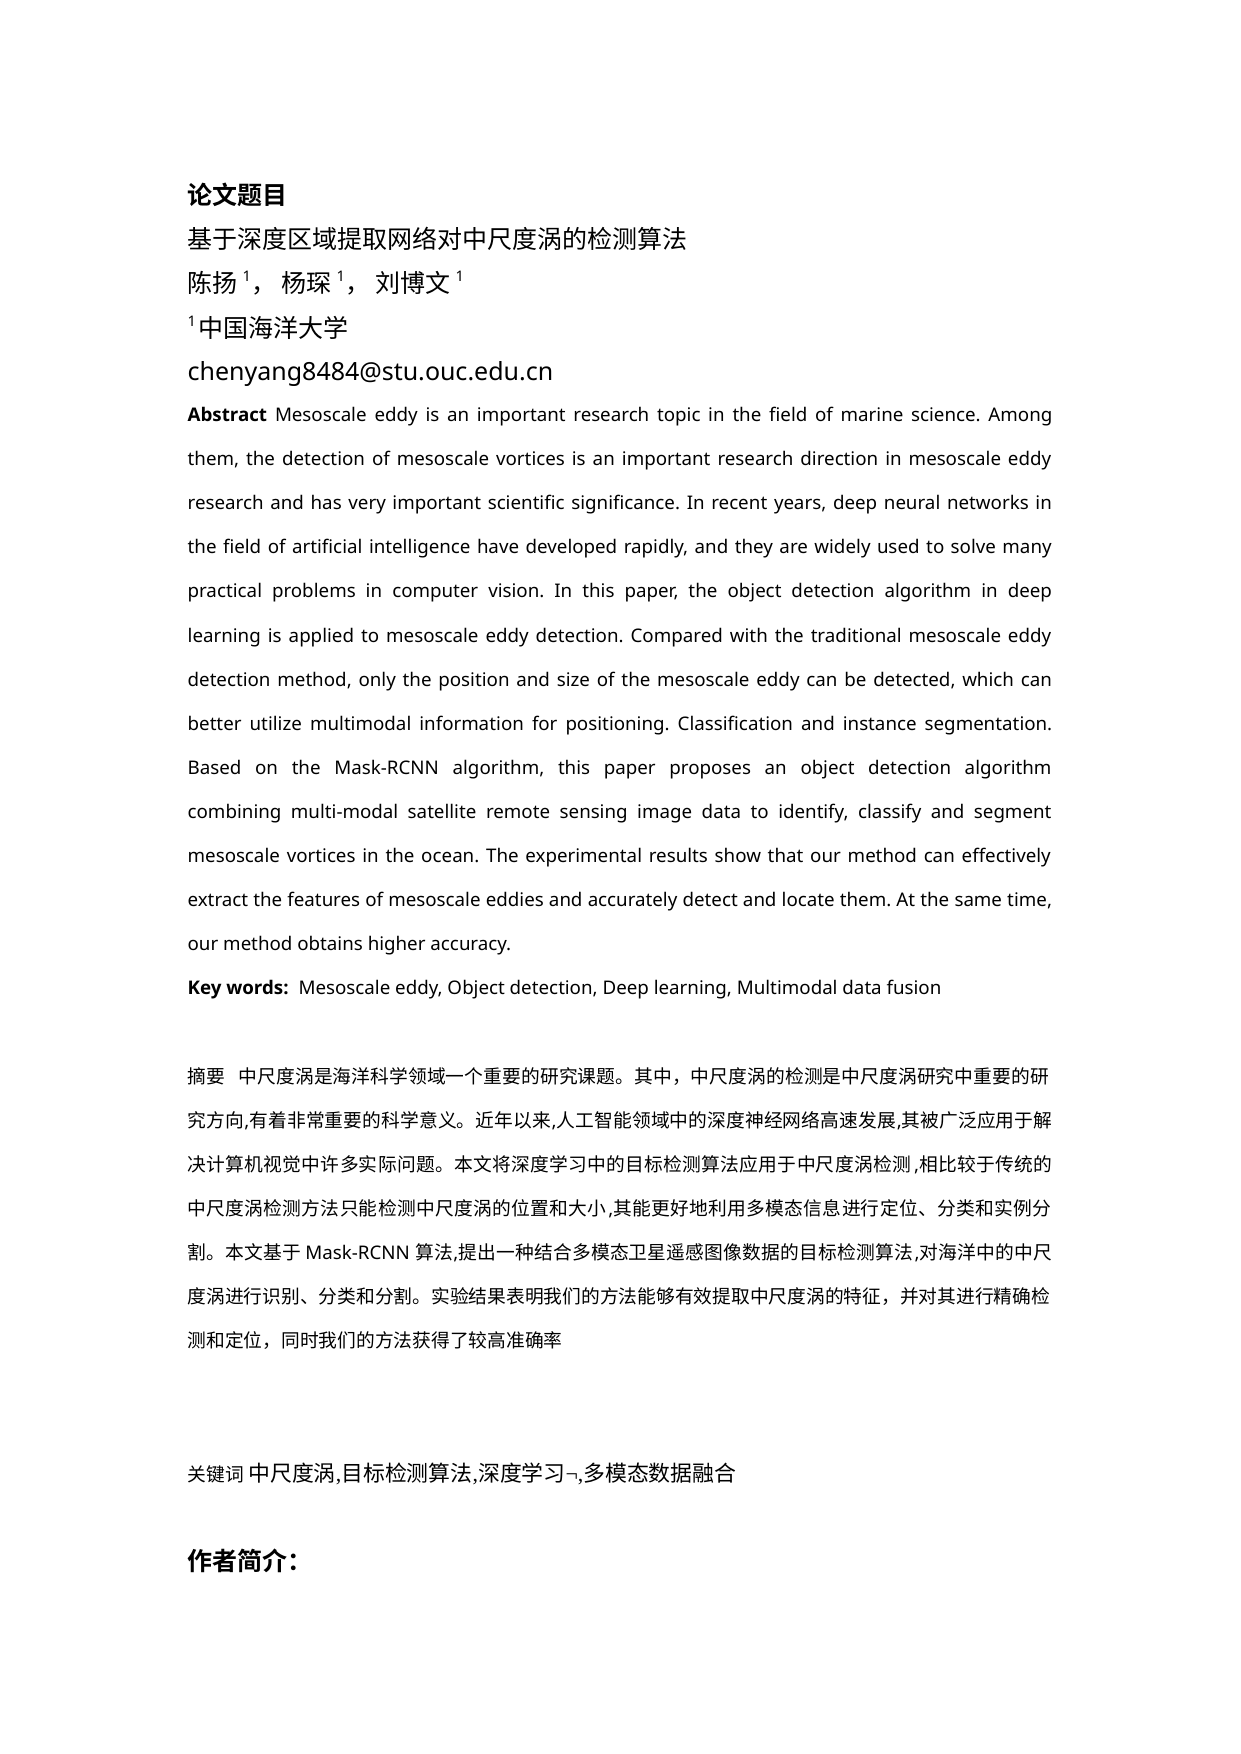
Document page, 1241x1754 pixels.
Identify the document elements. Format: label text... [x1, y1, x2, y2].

text 基于深度区域提取网络对中尺度涡的检测算法 [187, 216, 1053, 260]
text Abstract Mesoscale eddy is an important research topic in the field of marine science. Among them, the detection of mesoscale vortices is an important research direction in mesoscale eddy research and has very important scientific significance. In recent years, deep neural networks in the field of artificial intelligence have developed rapidly, and they are widely used to solve many practical problems in computer vision. In this paper, the object detection algorithm in deep learning is applied to mesoscale eddy detection. Compared with the traditional mesoscale eddy detection method, only the position and size of the mesoscale eddy can be detected, which can better utilize multimodal information for positioning. Classification and instance segmentation. Based on the Mask-RCNN algorithm, this paper proposes an object detection algorithm combining multi-modal satellite remote sensing image data to identify, classify and segment mesoscale vortices in the ocean. The experimental results show that our method can effectively extract the features of mesoscale eddies and accurately detect and locate them. At the same time, our method obtains higher accuracy. [187, 392, 1053, 965]
text 摘要 中尺度涡是海洋科学领域一个重要的研究课题。其中，中尺度涡的检测是中尺度涡研究中重要的研究方向,有着非常重要的科学意义。近年以来,人工智能领域中的深度神经网络高速发展,其被广泛应用于解决计算机视觉中许多实际问题。本文将深度学习中的目标检测算法应用于中尺度涡检测,相比较于传统的中尺度涡检测方法只能检测中尺度涡的位置和大小,其能更好地利用多模态信息进行定位、分类和实例分割。本文基于Mask-RCNN 算法,提出一种结合多模态卫星遥感图像数据的目标检测算法,对海洋中的中尺度涡进行识别、分类和分割。实验结果表明我们的方法能够有效提取中尺度涡的特征，并对其进行精确检测和定位，同时我们的方法获得了较高准确率 [187, 1053, 1053, 1362]
text chenyang8484@stu.ouc.edu.cn [187, 348, 1053, 392]
text 关键词 中尺度涡,目标检测算法,深度学习¬,多模态数据融合 [187, 1450, 1053, 1494]
text 作者简介： [187, 1538, 1053, 1582]
text 陈扬1， 杨琛1， 刘博文1 [187, 260, 1053, 304]
text 论文题目 [187, 172, 1053, 216]
text 1中国海洋大学 [187, 304, 1053, 348]
text Key words: Mesoscale eddy, Object detection, Deep learning, Multimodal data fusion [187, 965, 1053, 1009]
